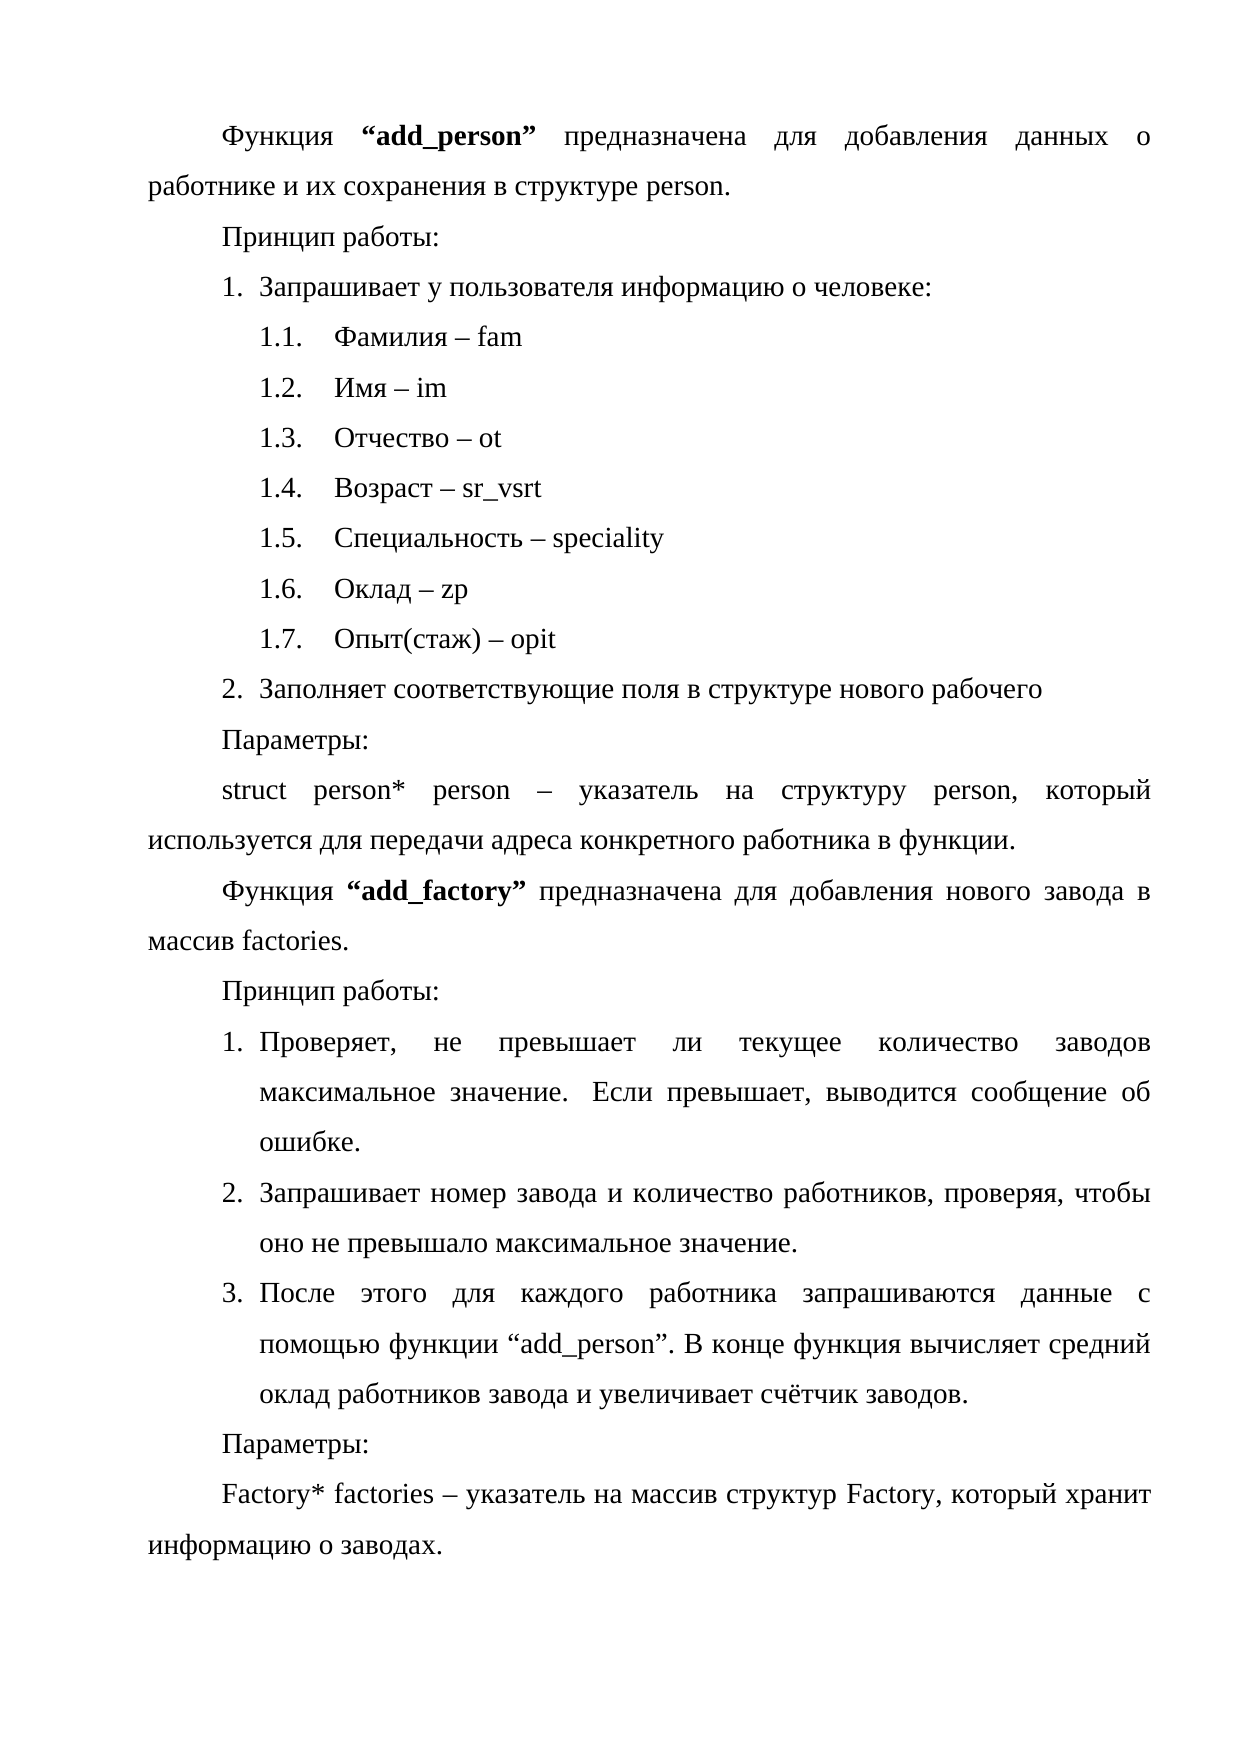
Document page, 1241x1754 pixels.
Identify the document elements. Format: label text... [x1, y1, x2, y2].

text Функция “add_factory” предназначена для добавления нового завода в массив factories. [148, 873, 1152, 957]
list После этого для каждого работника запрашиваются данные с помощью функции “add_person”. В конце функция вычисляет средний оклад работников завода и увеличивает счётчик заводов. [222, 1275, 1152, 1409]
list Опыт(стаж) – opit [259, 621, 1152, 655]
list Возраст – sr_vsrt [259, 470, 1152, 504]
text Параметры: [148, 1426, 1152, 1460]
list Отчество – ot [259, 420, 1152, 453]
list Запрашивает у пользователя информацию о человеке: [221, 269, 1152, 303]
text struct person* person – указатель на структуру person, который используется для передачи адреса конкретного работника в функции. [148, 772, 1152, 856]
list Фамилия – fam [259, 319, 1152, 353]
list Принцип работы: [148, 219, 1152, 252]
text Factory* factories – указатель на массив структур Factory, который хранит информацию о заводах. [148, 1477, 1152, 1561]
text Принцип работы: [148, 973, 1152, 1007]
list Запрашивает номер завода и количество работников, проверяя, чтобы оно не превышало максимальное значение. [222, 1175, 1152, 1259]
list Функция “add_person” предназначена для добавления данных о работнике и их сохранения в структуре person. [148, 118, 1152, 202]
list Заполняет соответствующие поля в структуре нового рабочего [221, 672, 1152, 705]
list Оклад – zp [259, 571, 1152, 604]
text Параметры: [221, 722, 1152, 755]
list Имя – im [259, 370, 1152, 403]
list Проверяет, не превышает ли текущее количество заводов максимальное значение. Если превышает, выводится сообщение об ошибке. [222, 1024, 1152, 1158]
list Специальность – speciality [259, 521, 1152, 554]
